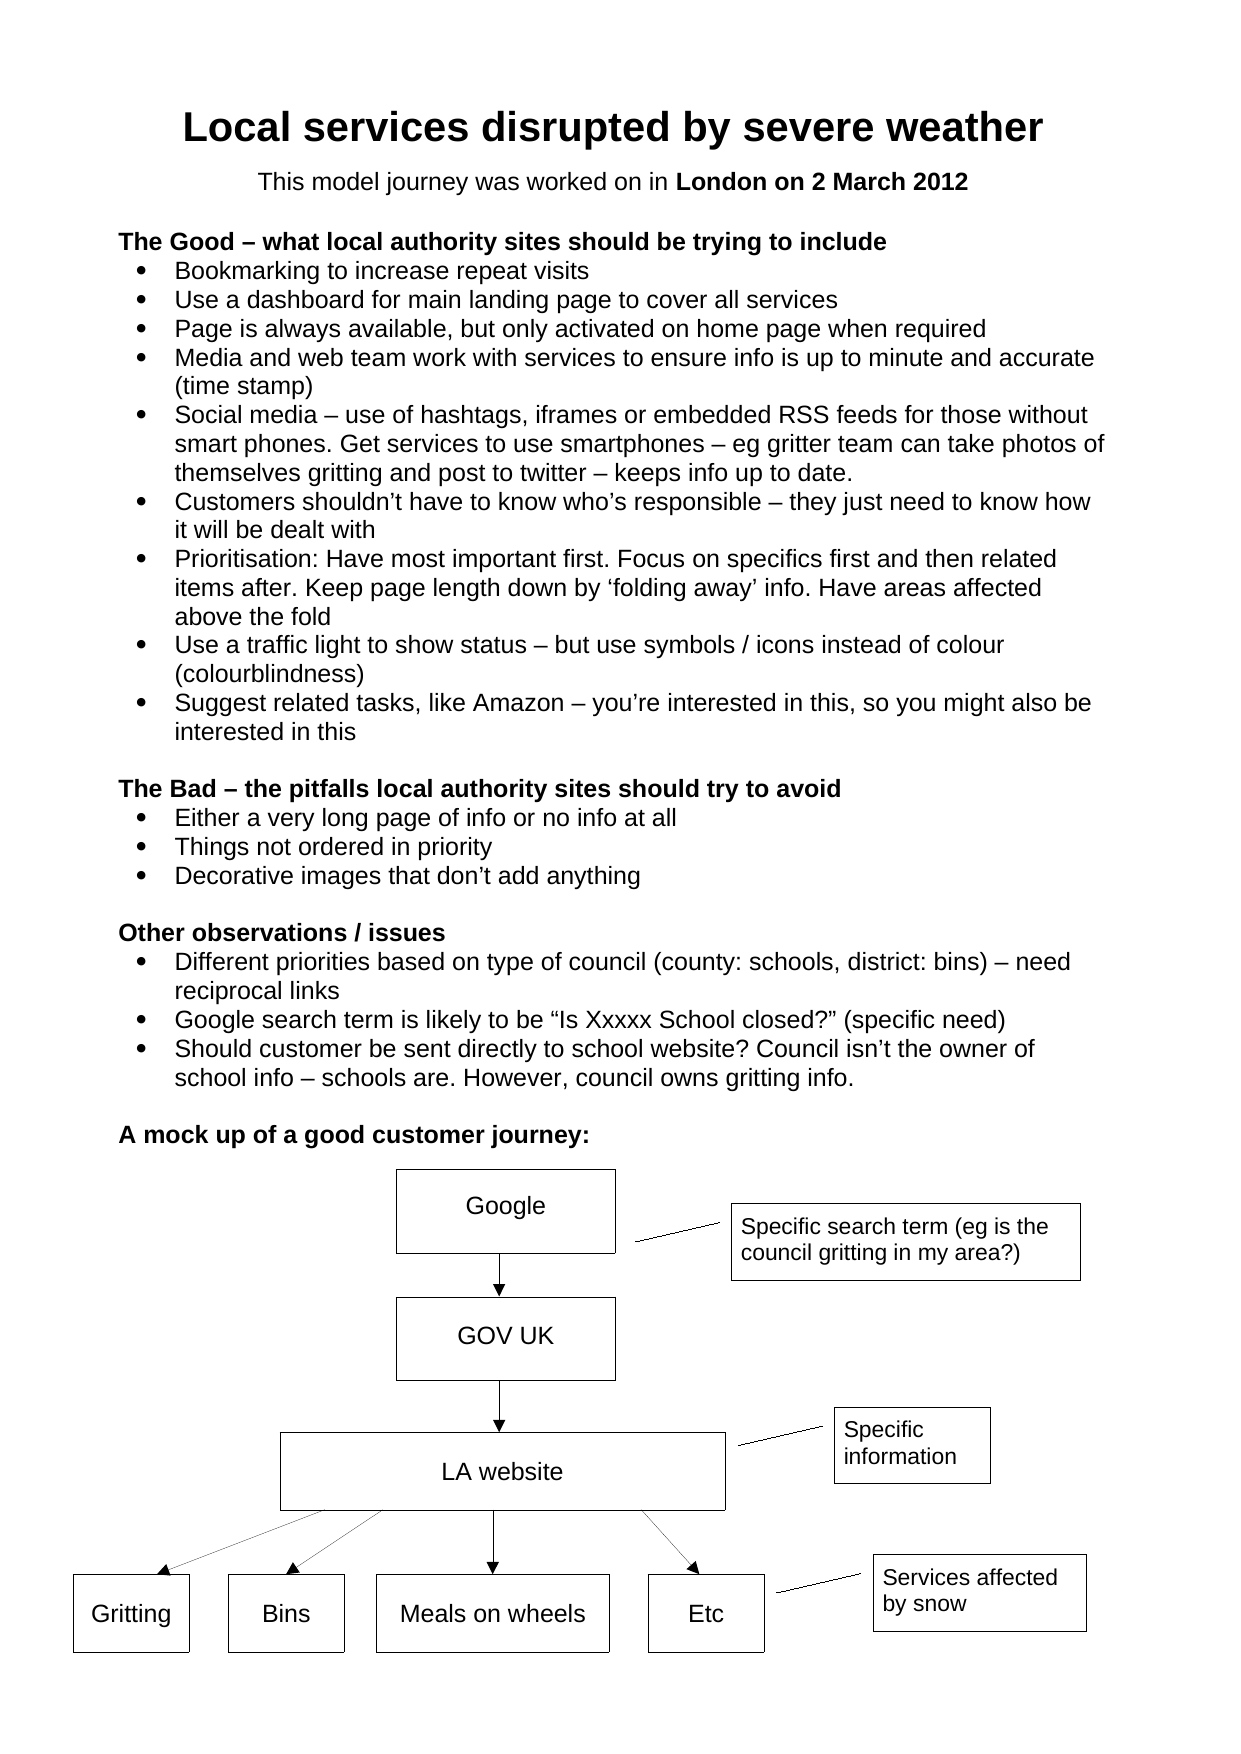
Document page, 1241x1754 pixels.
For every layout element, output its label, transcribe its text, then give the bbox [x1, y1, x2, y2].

list Should customer be sent directly to school website? Council isn’t the owner of school info – schools are. However, council owns gritting info. [137, 1034, 1108, 1091]
list Customers shouldn’t have to know who’s responsible – they just need to know how it will be dealt with [137, 486, 1108, 544]
list Use a traffic light to show status – but use symbols / icons instead of colour (colourblindness) [137, 630, 1108, 688]
list Bookmarking to increase repeat visits [137, 256, 1108, 285]
list Social media – use of hashtags, iframes or embedded RSS feeds for those without smart phones. Get services to use smartphones – eg gritter team can take photos of themselves gritting and post to twitter – keeps info up to date. [137, 400, 1108, 486]
list Suggest related tasks, like Amazon – you’re interested in this, so you might also be interested in this [137, 688, 1108, 746]
text This model journey was worked on in London on 2 March 2012 [118, 167, 1108, 196]
list Prioritisation: Have most important first. Focus on specifics first and then related items after. Keep page length down by ‘folding away’ info. Have areas affected above the fold [137, 544, 1108, 630]
list Media and web team work with services to ensure info is up to minute and accurate (time stamp) [137, 342, 1108, 400]
text The Good – what local authority sites should be trying to include [118, 227, 1108, 256]
text Local services disrupted by severe weather [118, 102, 1108, 150]
list Use a dashboard for main landing page to cover all services [137, 285, 1108, 314]
list Either a very long page of info or no info at all [137, 803, 1108, 832]
list Things not ordered in priority [137, 832, 1108, 861]
text The Bad – the pitfalls local authority sites should try to avoid [118, 774, 1108, 803]
list Page is always available, but only activated on home page when required [137, 314, 1108, 342]
list Google search term is likely to be “Is Xxxxx School closed?” (specific need) [137, 1005, 1108, 1034]
list Decorative images that don’t add anything [137, 861, 1108, 890]
list Different priorities based on type of council (county: schools, district: bins) – need reciprocal links [137, 947, 1108, 1005]
text Other observations / issues [118, 918, 1108, 947]
text A mock up of a good customer journey: [118, 1120, 1108, 1149]
